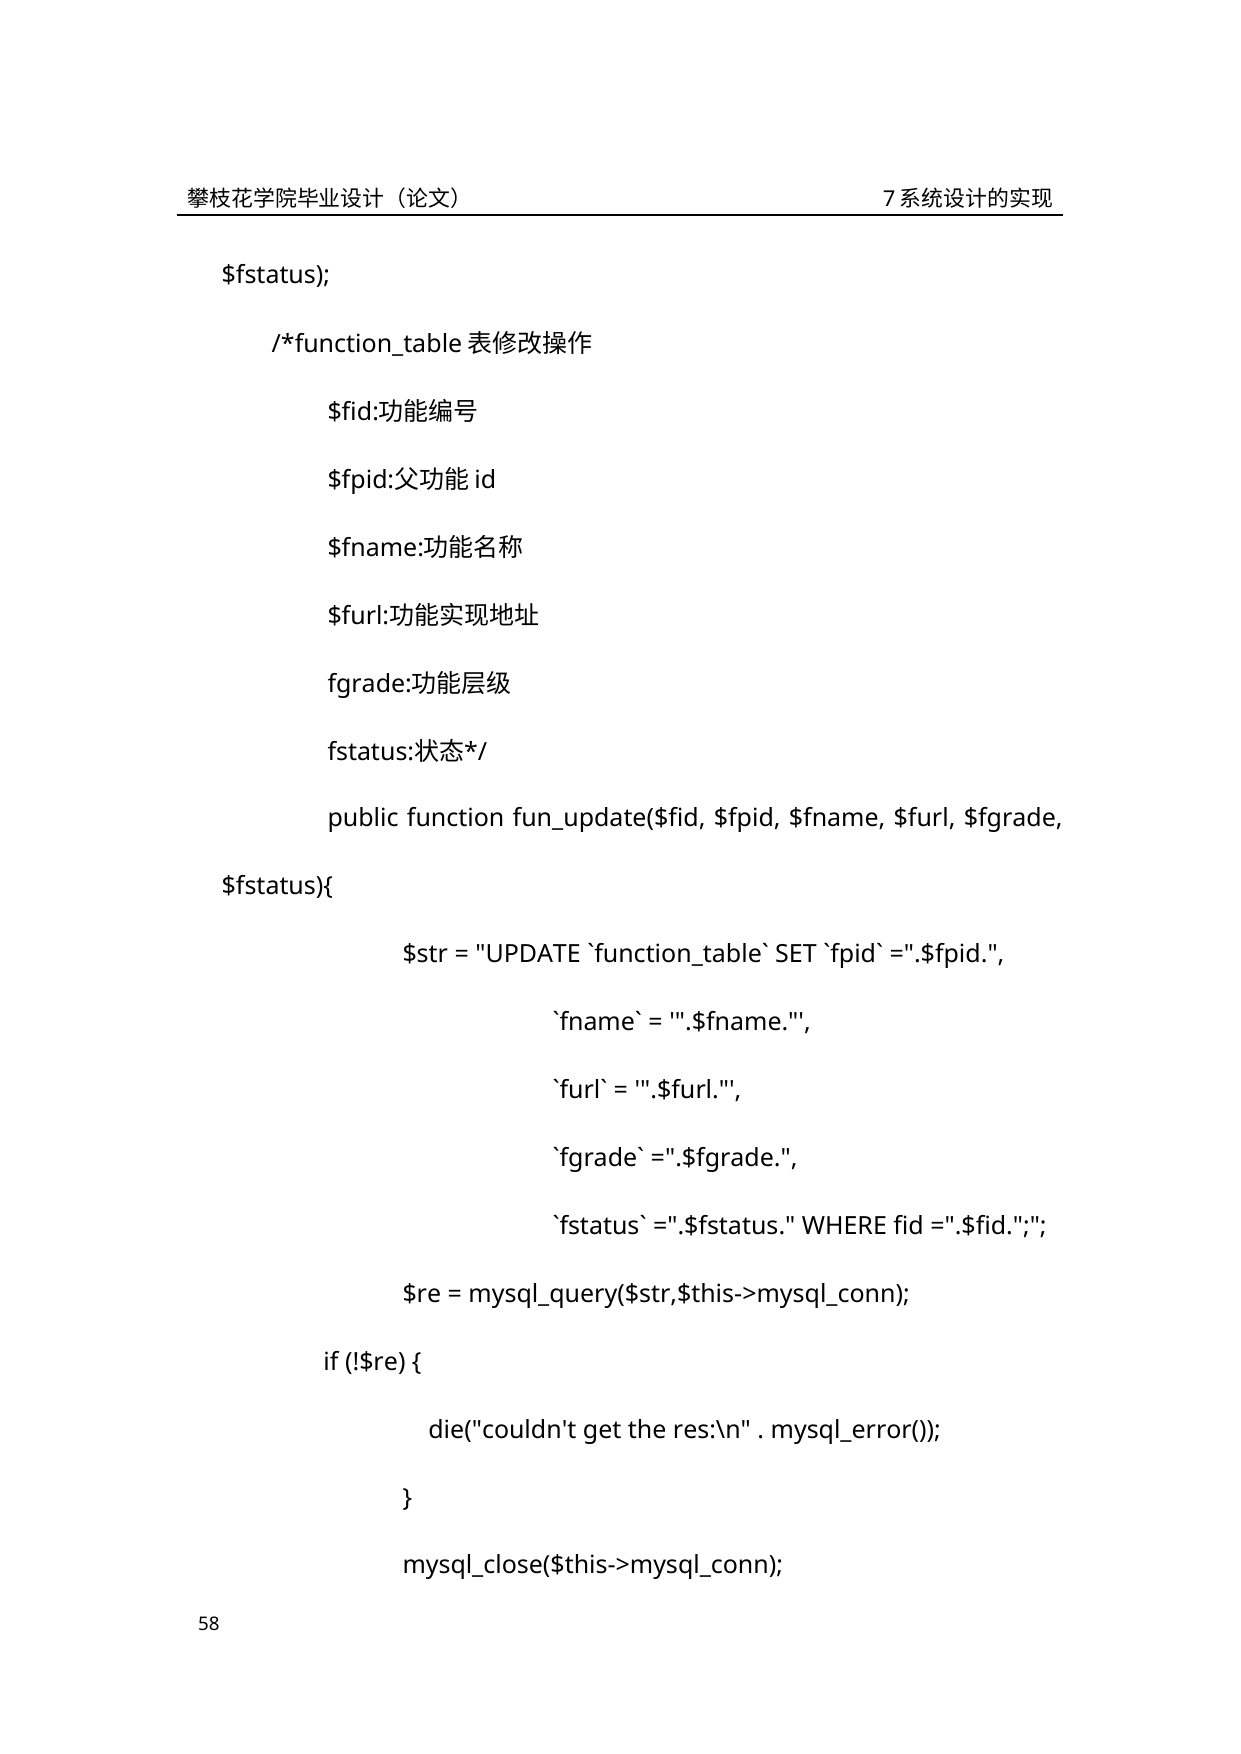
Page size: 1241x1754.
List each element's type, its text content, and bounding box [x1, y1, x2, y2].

list `fgrade` =".$fgrade.", [221, 1123, 1063, 1191]
list `fstatus` =".$fstatus." WHERE fid =".$fid.";"; [221, 1191, 1063, 1258]
list public function fun_update($fid, $fpid, $fname, $furl, $fgrade, $fstatus){ [221, 783, 1063, 919]
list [221, 240, 1063, 308]
list fgrade:功能层级 [221, 647, 1063, 715]
list mysql_close($this->mysql_conn); [221, 1530, 1063, 1598]
list /*function_table表修改操作 [221, 308, 1063, 376]
list die("couldn't get the res:\n" . mysql_error()); [221, 1394, 1063, 1462]
list $fpid:父功能id [221, 443, 1063, 511]
list `fname` = '".$fname."', [221, 987, 1063, 1055]
list `furl` = '".$furl."', [221, 1055, 1063, 1123]
list $re = mysql_query($str,$this->mysql_conn); [221, 1258, 1063, 1326]
list $furl:功能实现地址 [221, 579, 1063, 647]
list $fname:功能名称 [221, 511, 1063, 579]
list fstatus:状态*/ [221, 715, 1063, 783]
list } [221, 1462, 1063, 1530]
list if (!$re) { [221, 1326, 1063, 1394]
list $str = "UPDATE `function_table` SET `fpid` =".$fpid.", [221, 919, 1063, 987]
list $fid:功能编号 [221, 376, 1063, 443]
